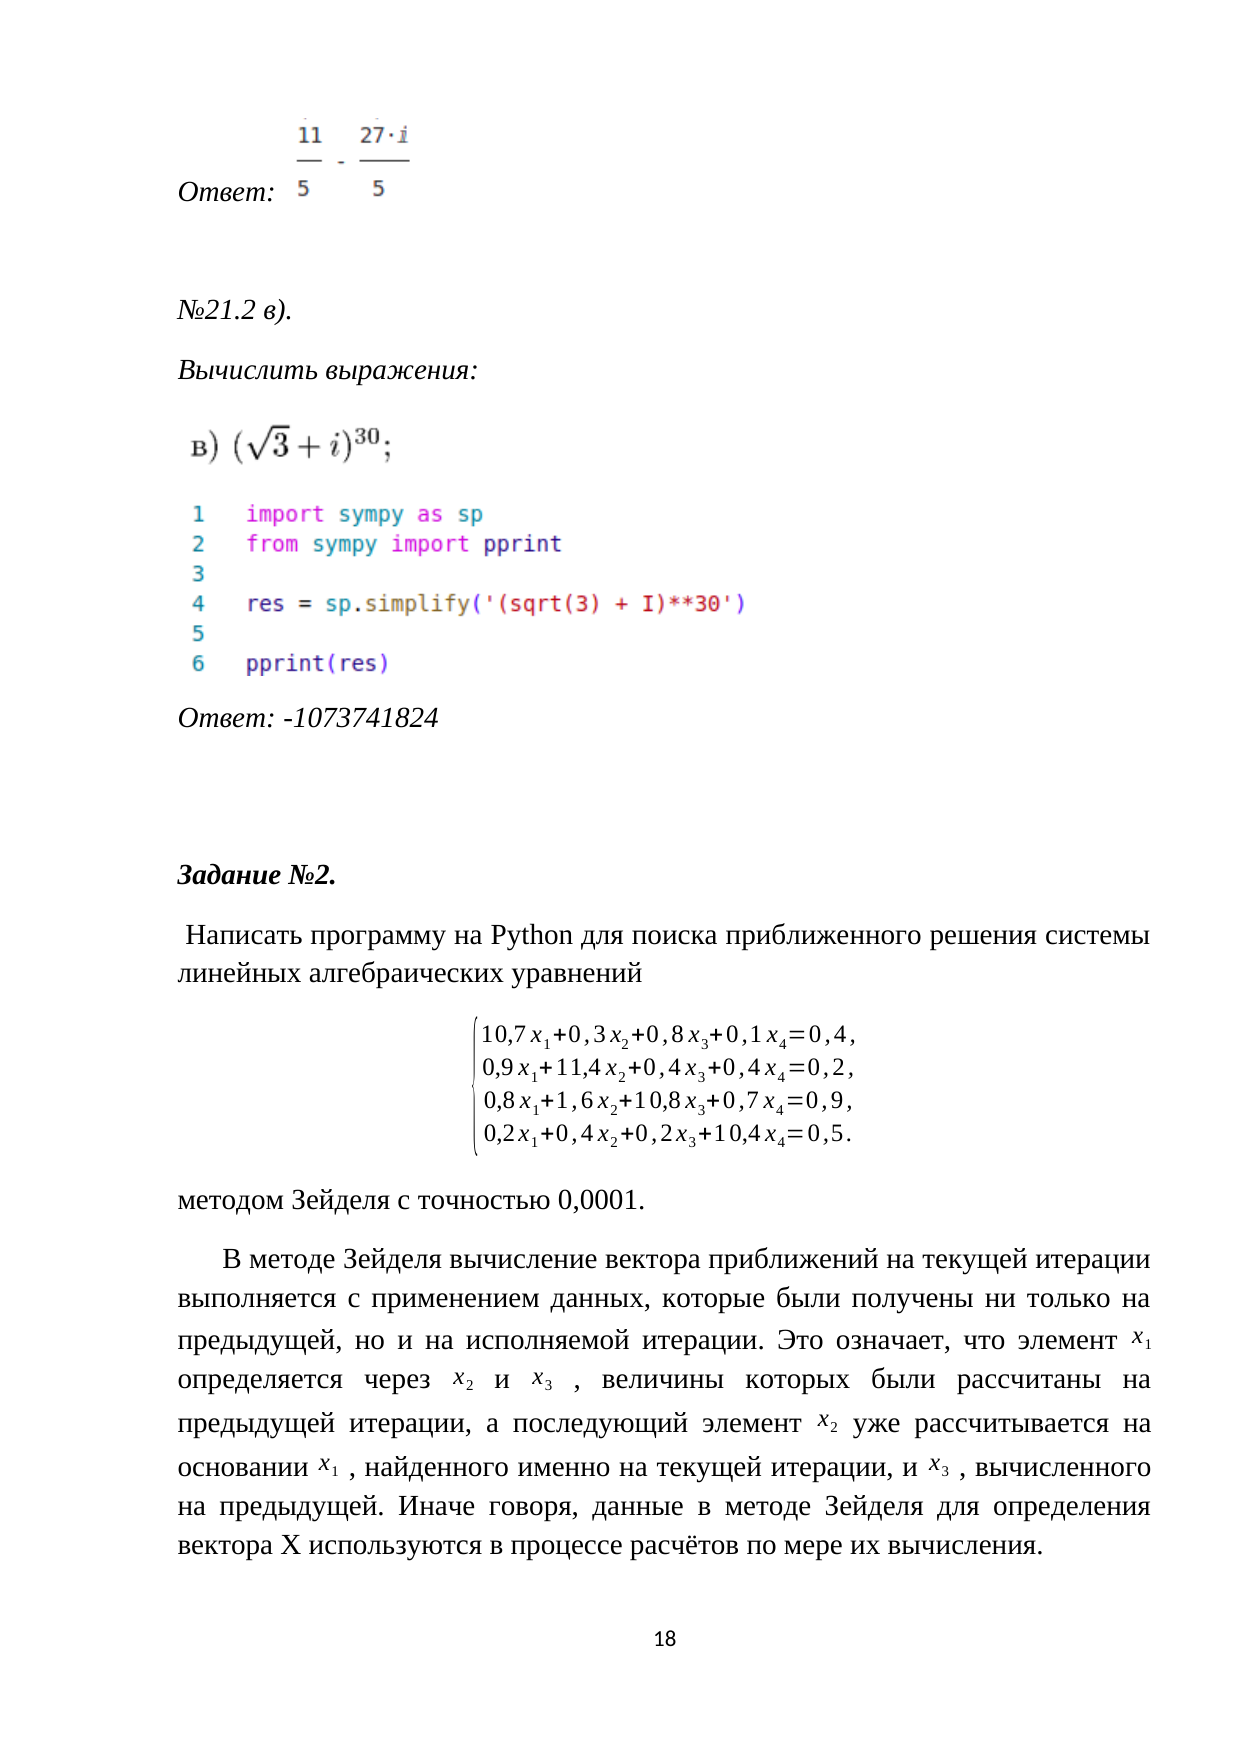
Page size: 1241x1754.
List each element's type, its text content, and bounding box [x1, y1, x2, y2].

text В методе Зейделя вычисление вектора приближений на текущей итерации выполняется с применением данных, которые были получены ни только на предыдущей, но и на исполняемой итерации. Это означает, что элемент определяется через и , величины которых были рассчитаны на предыдущей итерации, а последующий элемент уже рассчитывается на основании , найденного именно на текущей итерации, и , вычисленного на предыдущей. Иначе говоря, данные в методе Зейделя для определения вектора X используются в процессе расчётов по мере их вычисления. [177, 1241, 1152, 1560]
text методом Зейделя с точностью 0,0001. [177, 1182, 1152, 1215]
text Задание №2. [177, 857, 1152, 891]
picture [177, 503, 749, 676]
text Написать программу на Python для поиска приближенного решения системы линейных алгебраических уравнений [177, 917, 1152, 989]
text №21.2 в). [177, 292, 1152, 326]
text Ответ: -1073741824 [177, 700, 1152, 734]
text Вычислить выражения: [177, 352, 1152, 385]
picture [177, 411, 401, 479]
text Ответ: [177, 118, 1152, 207]
picture [283, 118, 435, 201]
